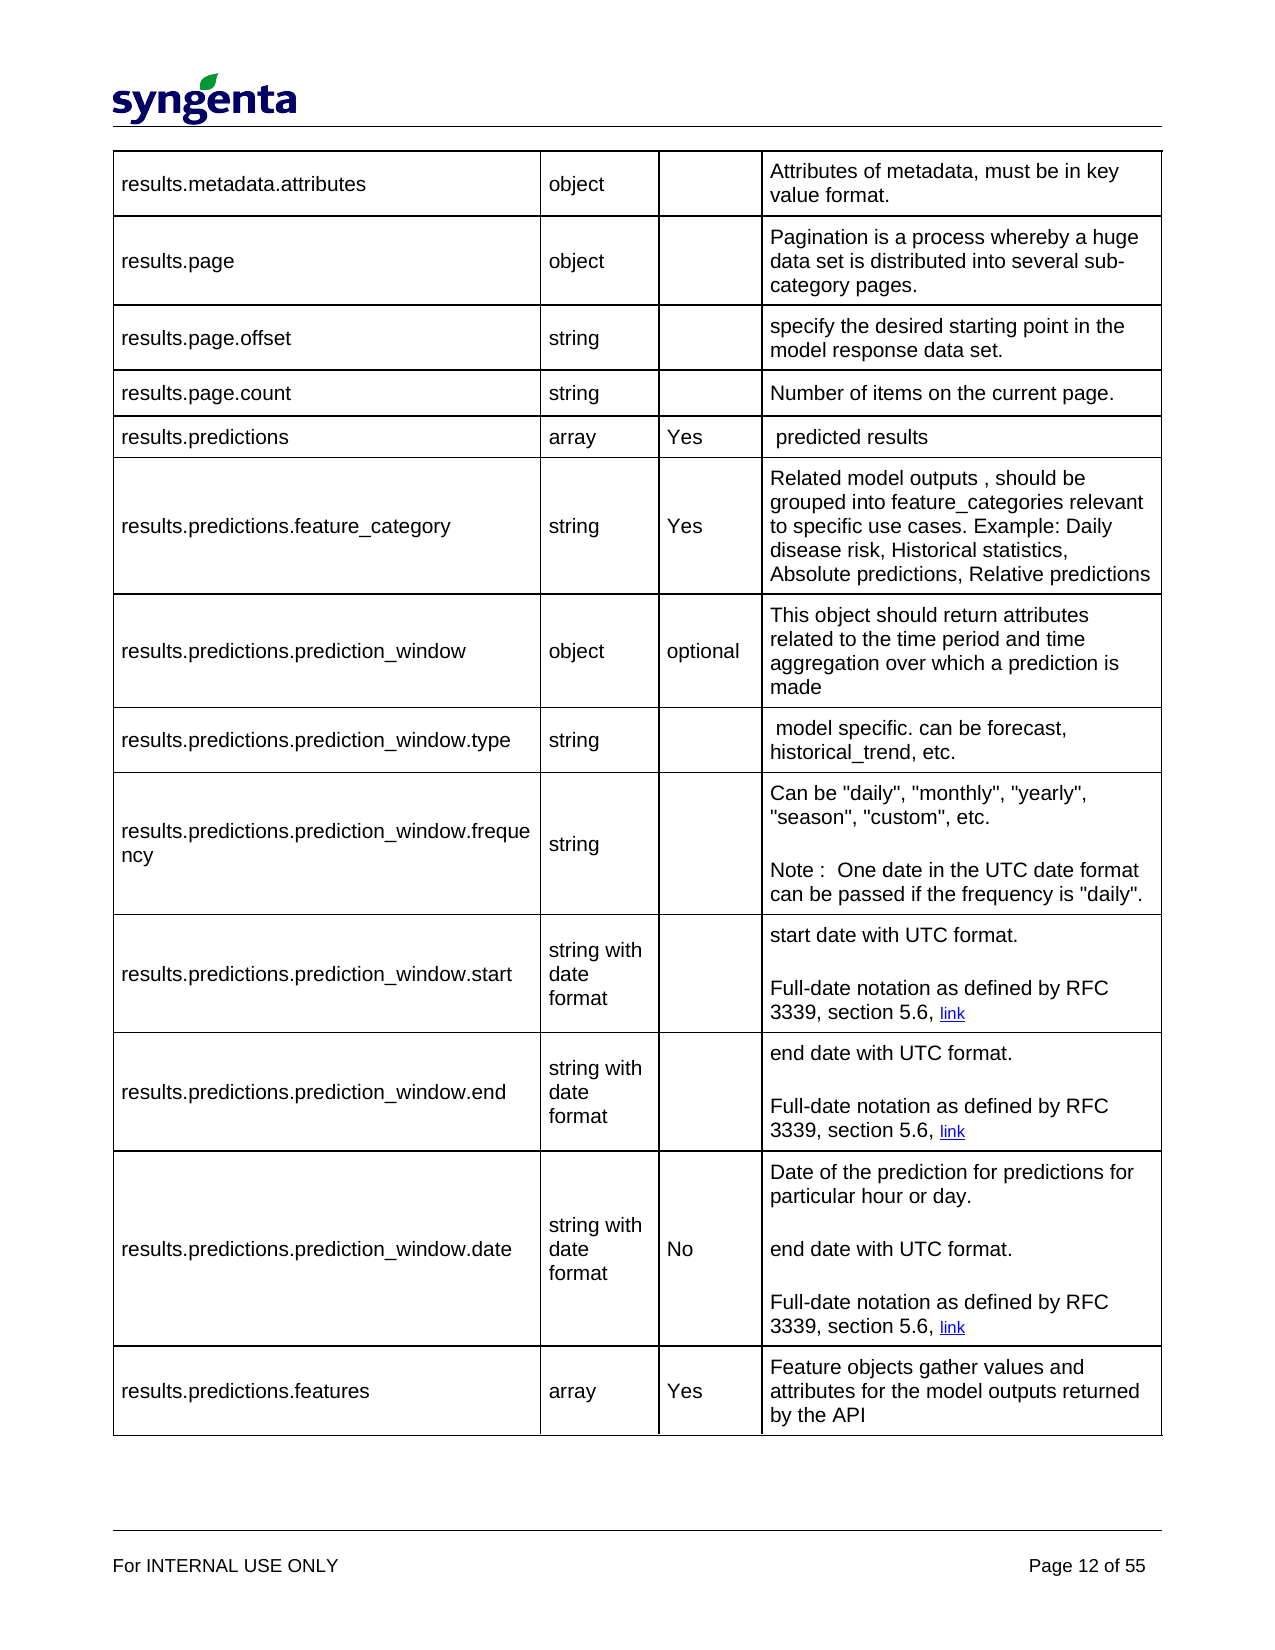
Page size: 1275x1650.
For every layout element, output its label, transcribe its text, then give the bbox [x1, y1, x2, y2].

table_cell results.page.count [114, 371, 540, 415]
table_cell [660, 371, 761, 415]
table_cell results.predictions.prediction_window.start [114, 915, 540, 1032]
table_cell [660, 708, 761, 771]
table_cell Attributes of metadata, must be in key value format. [763, 152, 1161, 215]
table_cell object [541, 217, 658, 304]
table_cell results.predictions.prediction_window.type [114, 708, 540, 771]
table_cell array [541, 417, 658, 456]
table_cell results.page [114, 217, 540, 304]
table_cell object [541, 595, 658, 706]
table_cell string [541, 708, 658, 771]
table_cell predicted results [763, 417, 1161, 456]
table_cell string with date format [541, 1033, 658, 1150]
table_cell Can be "daily", "monthly", "yearly", "season", "custom", etc. Note : One date in the UTC date format can be passed if the frequency is "daily". [763, 773, 1161, 914]
table_cell results.predictions.prediction_window.end [114, 1033, 540, 1150]
table_cell results.predictions.features [114, 1347, 540, 1434]
table_cell Yes [660, 1347, 761, 1434]
table_cell object [541, 152, 658, 215]
table_cell specify the desired starting point in the model response data set. [763, 306, 1161, 369]
table_cell [660, 915, 761, 1032]
table_cell results.predictions.prediction_window.date [114, 1152, 540, 1345]
table_cell [660, 1033, 761, 1150]
table_cell [660, 773, 761, 914]
table_cell string with date format [541, 1152, 658, 1345]
table_cell This object should return attributes related to the time period and time aggregation over which a prediction is made [763, 595, 1161, 706]
table_cell start date with UTC format. Full-date notation as defined by RFC 3339, section 5.6, link [763, 915, 1161, 1032]
table_cell string [541, 458, 658, 593]
table_cell results.predictions.prediction_window.frequency [114, 773, 540, 914]
table_cell No [660, 1152, 761, 1345]
table_cell optional [660, 595, 761, 706]
table_cell results.metadata.attributes [114, 152, 540, 215]
table_cell array [541, 1347, 658, 1434]
table_cell Related model outputs , should be grouped into feature_categories relevant to specific use cases. Example: Daily disease risk, Historical statistics, Absolute predictions, Relative predictions [763, 458, 1161, 593]
table_cell string [541, 371, 658, 415]
table_cell results.predictions [114, 417, 540, 456]
table_cell results.page.offset [114, 306, 540, 369]
table_cell Date of the prediction for predictions for particular hour or day. end date with UTC format. Full-date notation as defined by RFC 3339, section 5.6, link [763, 1152, 1161, 1345]
table_cell [660, 217, 761, 304]
table_cell string with date format [541, 915, 658, 1032]
table_cell Pagination is a process whereby a huge data set is distributed into several sub-category pages. [763, 217, 1161, 304]
table_cell model specific. can be forecast, historical_trend, etc. [763, 708, 1161, 771]
table_cell Yes [660, 458, 761, 593]
table_cell results.predictions.prediction_window [114, 595, 540, 706]
table_cell string [541, 773, 658, 914]
table_cell Feature objects gather values and attributes for the model outputs returned by the API [763, 1347, 1161, 1434]
table_cell results.predictions.feature_category [114, 458, 540, 593]
picture [112, 73, 296, 125]
table_cell string [541, 306, 658, 369]
table_cell Number of items on the current page. [763, 371, 1161, 415]
table_cell end date with UTC format. Full-date notation as defined by RFC 3339, section 5.6, link [763, 1033, 1161, 1150]
table_cell [660, 306, 761, 369]
table_cell [660, 152, 761, 215]
table_cell Yes [660, 417, 761, 456]
